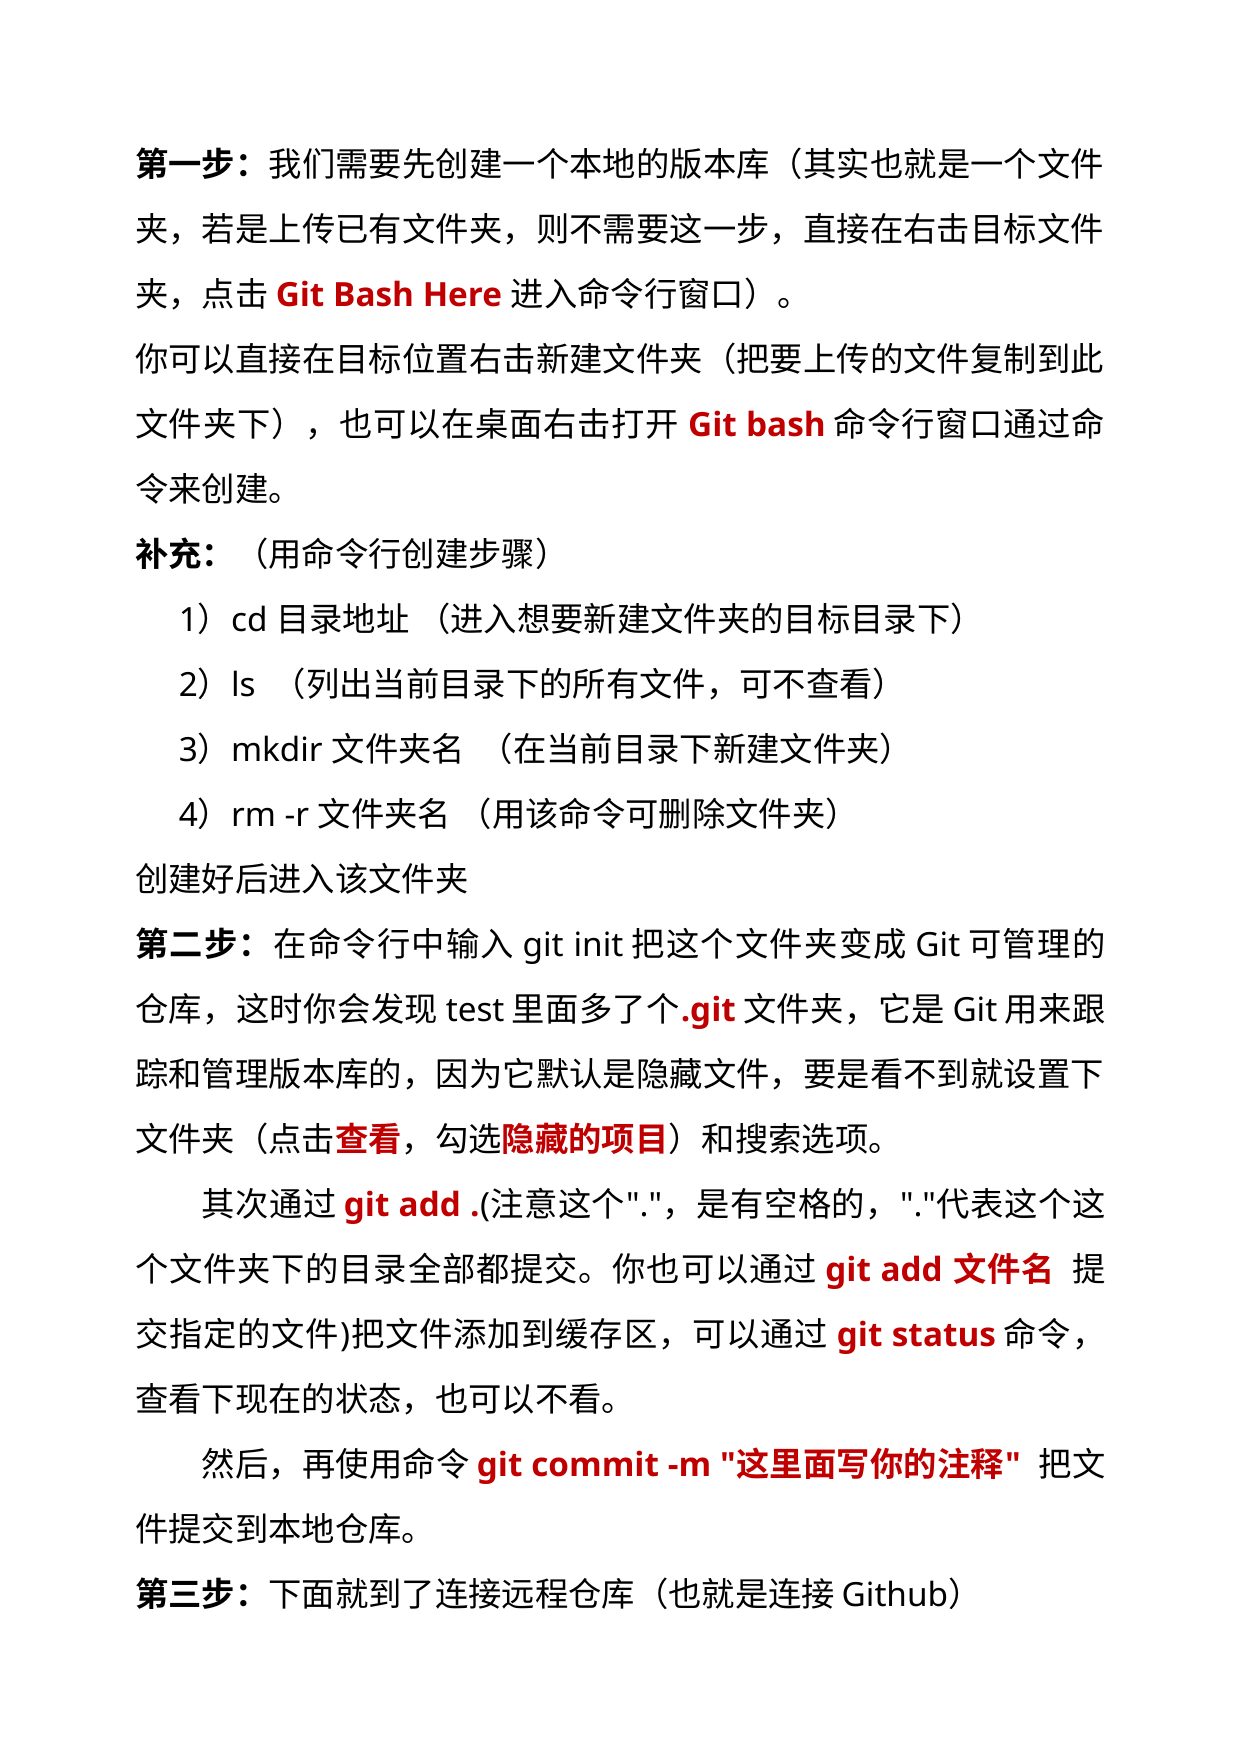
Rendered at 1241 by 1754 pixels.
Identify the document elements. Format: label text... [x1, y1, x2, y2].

list 创建好后进入该文件夹 [135, 844, 1106, 909]
list 第二步：在命令行中输入git init把这个文件夹变成Git可管理的仓库，这时你会发现test里面多了个.git文件夹，它是Git用来跟踪和管理版本库的，因为它默认是隐藏文件，要是看不到就设置下文件夹（点击查看，勾选隐藏的项目）和搜索选项。 [135, 909, 1106, 1169]
list 第一步：我们需要先创建一个本地的版本库（其实也就是一个文件夹，若是上传已有文件夹，则不需要这一步，直接在右击目标文件夹，点击 Git Bash Here 进入命令行窗口）。 [135, 129, 1106, 324]
list 补充：（用命令行创建步骤） [135, 519, 1106, 584]
list 3）mkdir 文件夹名 （在当前目录下新建文件夹） [135, 714, 1106, 779]
list 其次通过git add .(注意这个"."，是有空格的，"."代表这个这个文件夹下的目录全部都提交。你也可以通过git add 文件名 提交指定的文件)把文件添加到缓存区，可以通过git status命令，查看下现在的状态，也可以不看。 [135, 1169, 1106, 1429]
list 你可以直接在目标位置右击新建文件夹（把要上传的文件复制到此文件夹下），也可以在桌面右击打开Git bash命令行窗口通过命令来创建。 [135, 324, 1106, 519]
list 然后，再使用命令git commit -m "这里面写你的注释" 把文件提交到本地仓库。 [135, 1429, 1106, 1559]
list 2）ls （列出当前目录下的所有文件，可不查看） [135, 649, 1106, 714]
list 第三步：下面就到了连接远程仓库（也就是连接Github） [135, 1559, 1106, 1624]
list 1）cd 目录地址 （进入想要新建文件夹的目标目录下） [135, 584, 1106, 649]
list 4）rm -r 文件夹名 （用该命令可删除文件夹） [135, 779, 1106, 844]
